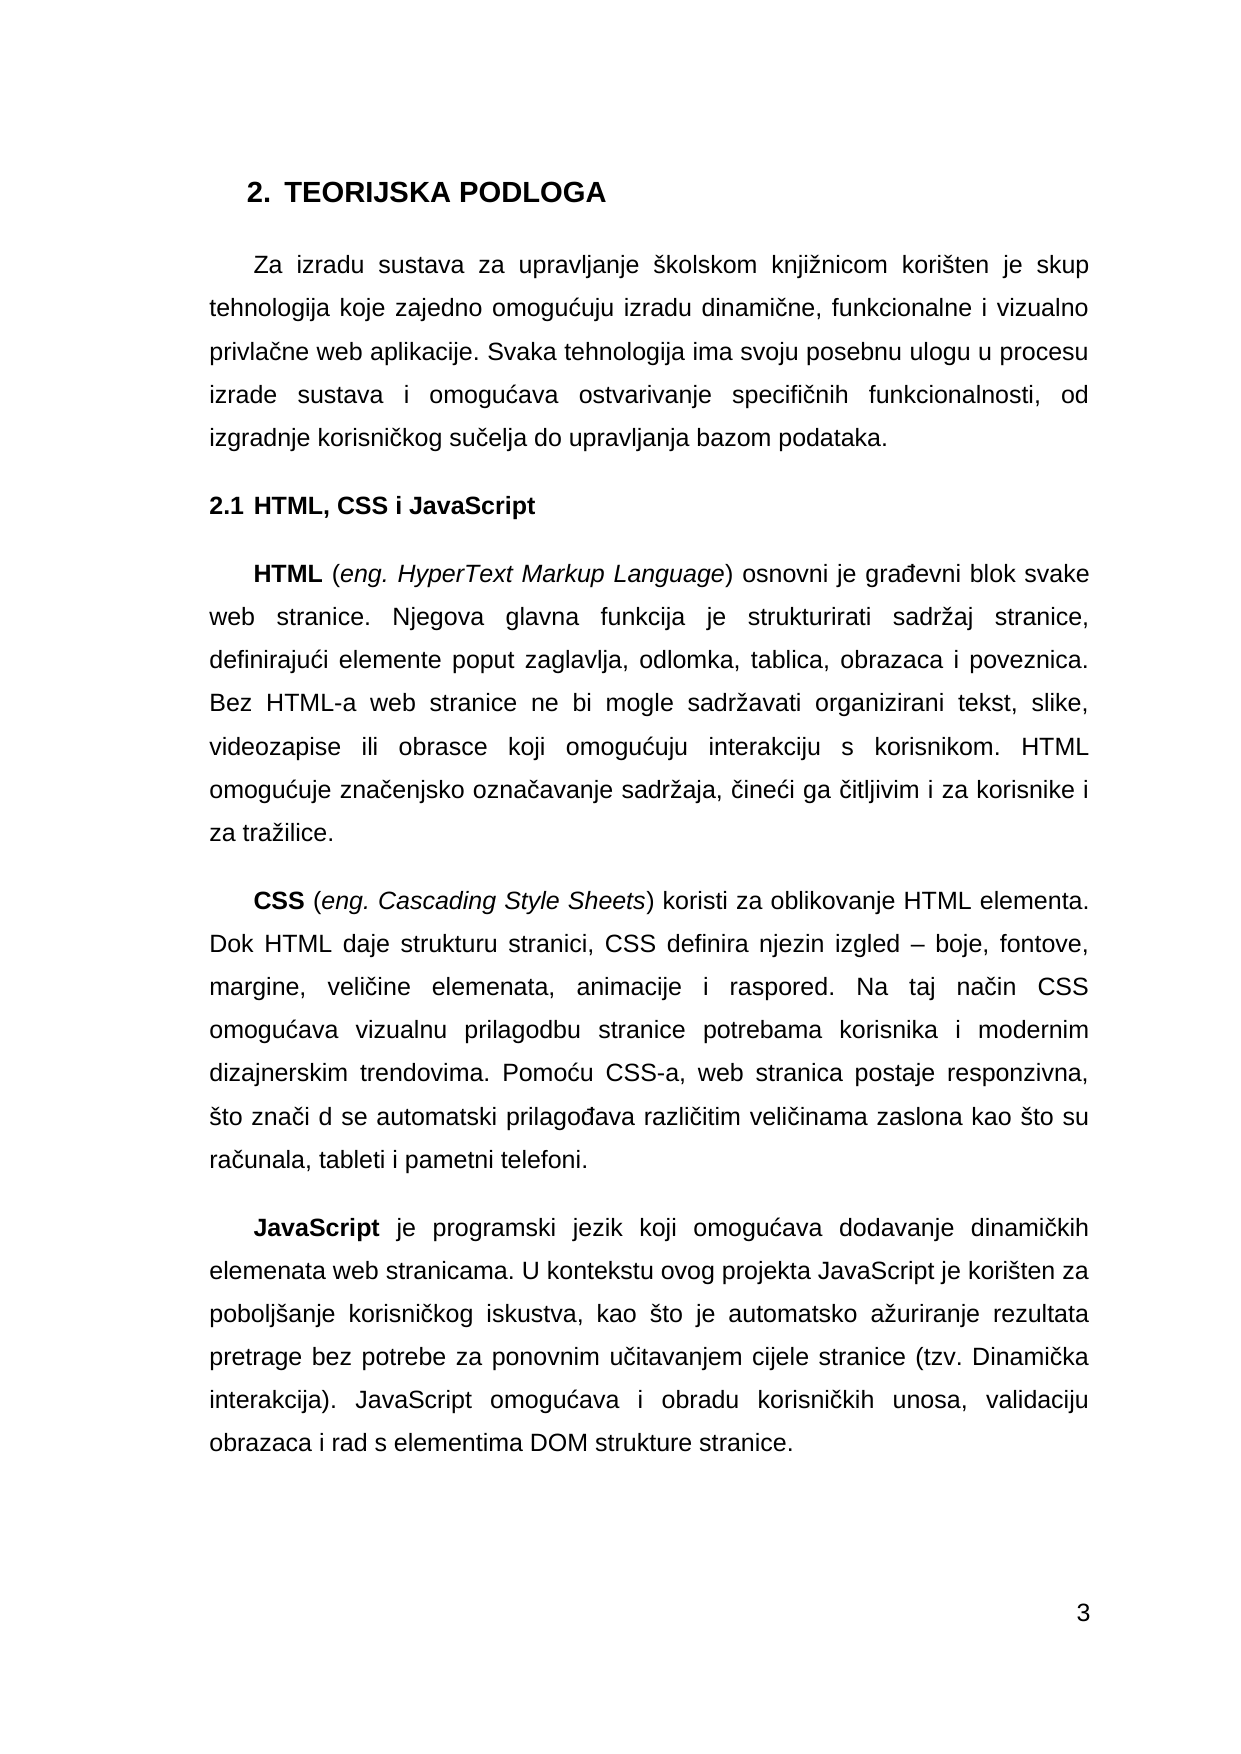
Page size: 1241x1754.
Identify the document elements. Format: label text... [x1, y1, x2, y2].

text JavaScript je programski jezik koji omogućava dodavanje dinamičkih elemenata web stranicama. U kontekstu ovog projekta JavaScript je korišten za poboljšanje korisničkog iskustva, kao što je automatsko ažuriranje rezultata pretrage bez potrebe za ponovnim učitavanjem cijele stranice (tzv. Dinamička interakcija). JavaScript omogućava i obradu korisničkih unosa, validaciju obrazaca i rad s elementima DOM strukture stranice. [209, 1213, 1090, 1457]
text HTML (eng. HyperText Markup Language) osnovni je građevni blok svake web stranice. Njegova glavna funkcija je strukturirati sadržaj stranice, definirajući elemente poput zaglavlja, odlomka, tablica, obrazaca i poveznica. Bez HTML-a web stranice ne bi mogle sadržavati organizirani tekst, slike, videozapise ili obrasce koji omogućuju interakciju s korisnikom. HTML omogućuje značenjsko označavanje sadržaja, čineći ga čitljivim i za korisnike i za tražilice. [209, 559, 1090, 847]
text CSS (eng. Cascading Style Sheets) koristi za oblikovanje HTML elementa. Dok HTML daje strukturu stranici, CSS definira njezin izgled – boje, fontove, margine, veličine elemenata, animacije i raspored. Na taj način CSS omogućava vizualnu prilagodbu stranice potrebama korisnika i modernim dizajnerskim trendovima. Pomoću CSS-a, web stranica postaje responzivna, što znači d se automatski prilagođava različitim veličinama zaslona kao što su računala, tableti i pametni telefoni. [209, 886, 1090, 1173]
subtitle TEORIJSKA PODLOGA [247, 175, 1090, 208]
subtitle HTML, CSS i JavaScript [209, 491, 1090, 520]
text Za izradu sustava za upravljanje školskom knjižnicom korišten je skup tehnologija koje zajedno omogućuju izradu dinamične, funkcionalne i vizualno privlačne web aplikacije. Svaka tehnologija ima svoju posebnu ulogu u procesu izrade sustava i omogućava ostvarivanje specifičnih funkcionalnosti, od izgradnje korisničkog sučelja do upravljanja bazom podataka. [209, 250, 1090, 452]
